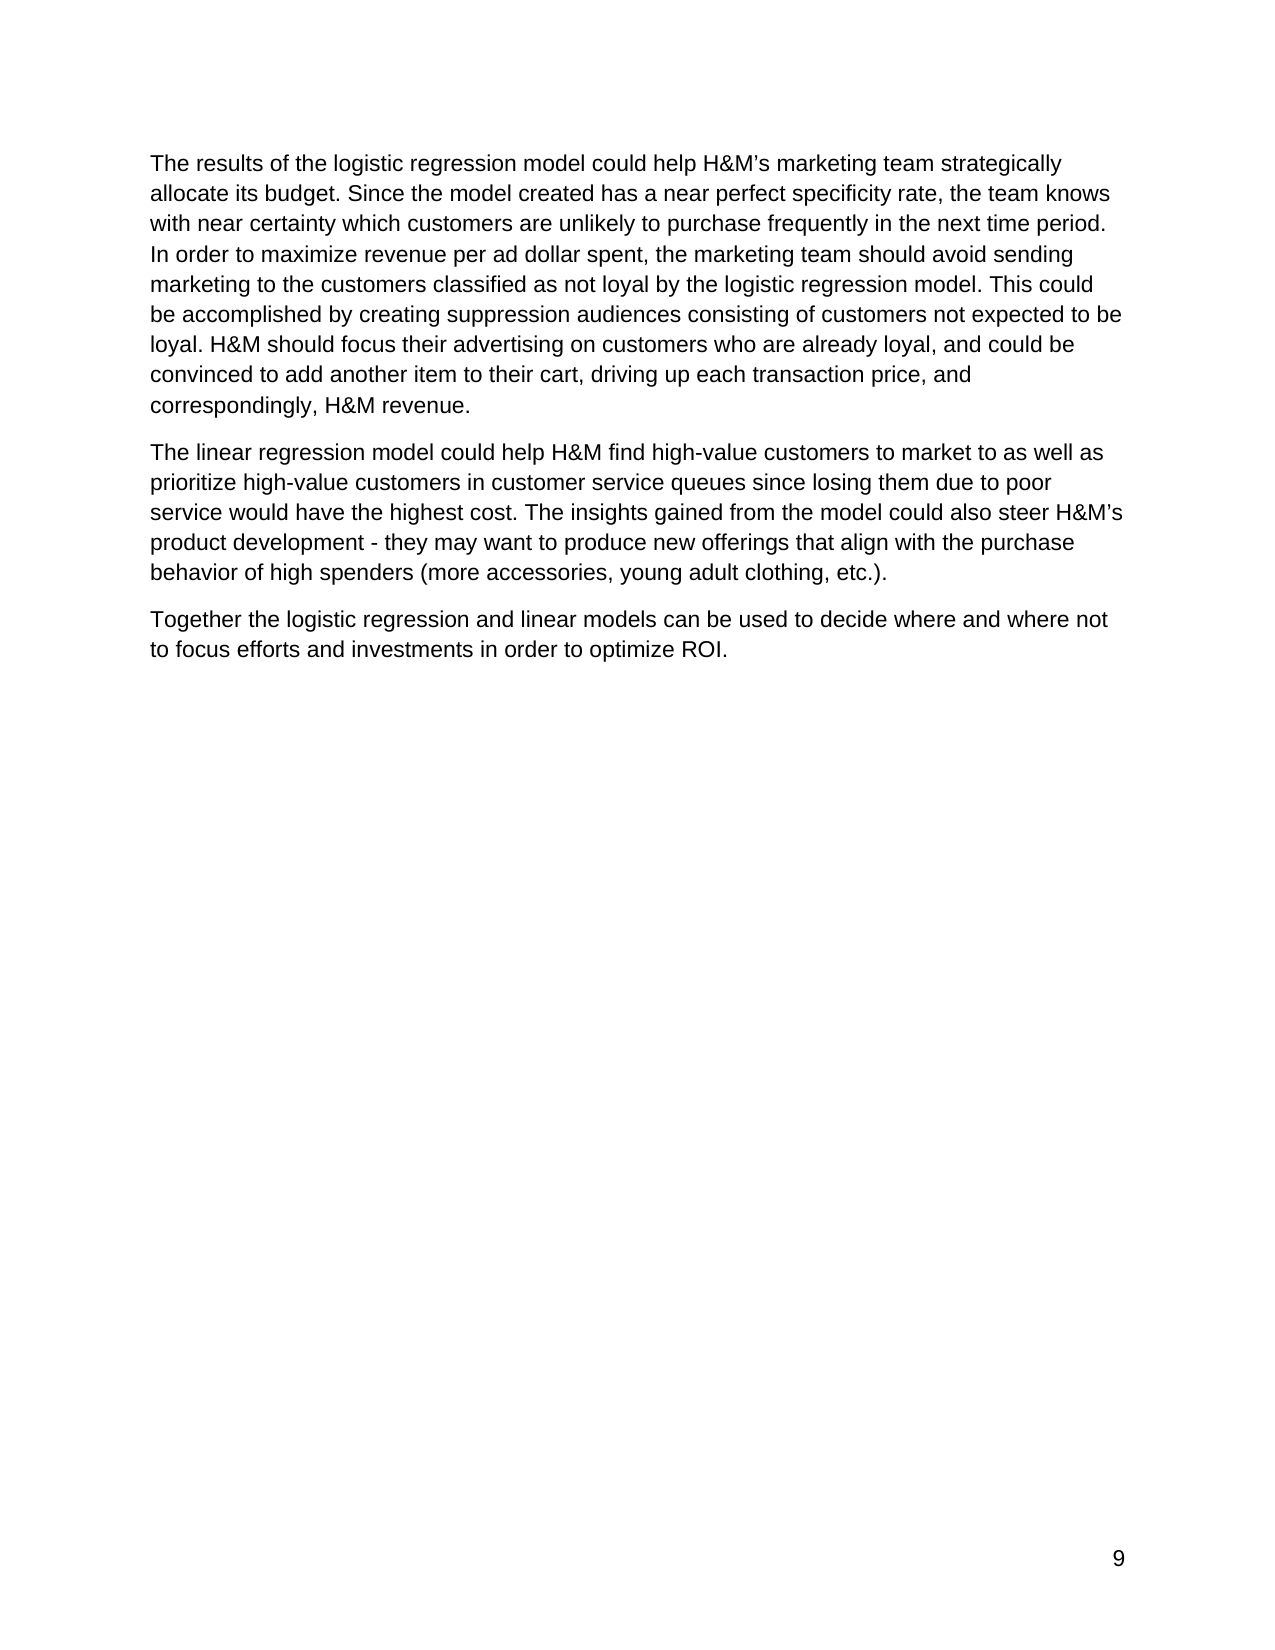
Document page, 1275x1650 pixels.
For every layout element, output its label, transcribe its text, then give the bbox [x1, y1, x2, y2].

text The results of the logistic regression model could help H&M’s marketing team strategically allocate its budget. Since the model created has a near perfect specificity rate, the team knows with near certainty which customers are unlikely to purchase frequently in the next time period. In order to maximize revenue per ad dollar spent, the marketing team should avoid sending marketing to the customers classified as not loyal by the logistic regression model. This could be accomplished by creating suppression audiences consisting of customers not expected to be loyal. H&M should focus their advertising on customers who are already loyal, and could be convinced to add another item to their cart, driving up each transaction price, and correspondingly, H&M revenue. [150, 150, 1125, 418]
text The linear regression model could help H&M find high-value customers to market to as well as prioritize high-value customers in customer service queues since losing them due to poor service would have the highest cost. The insights gained from the model could also steer H&M’s product development - they may want to produce new offerings that align with the purchase behavior of high spenders (more accessories, young adult clothing, etc.). [150, 438, 1125, 586]
text Together the logistic regression and linear models can be used to decide where and where not to focus efforts and investments in order to optimize ROI. [150, 606, 1125, 663]
